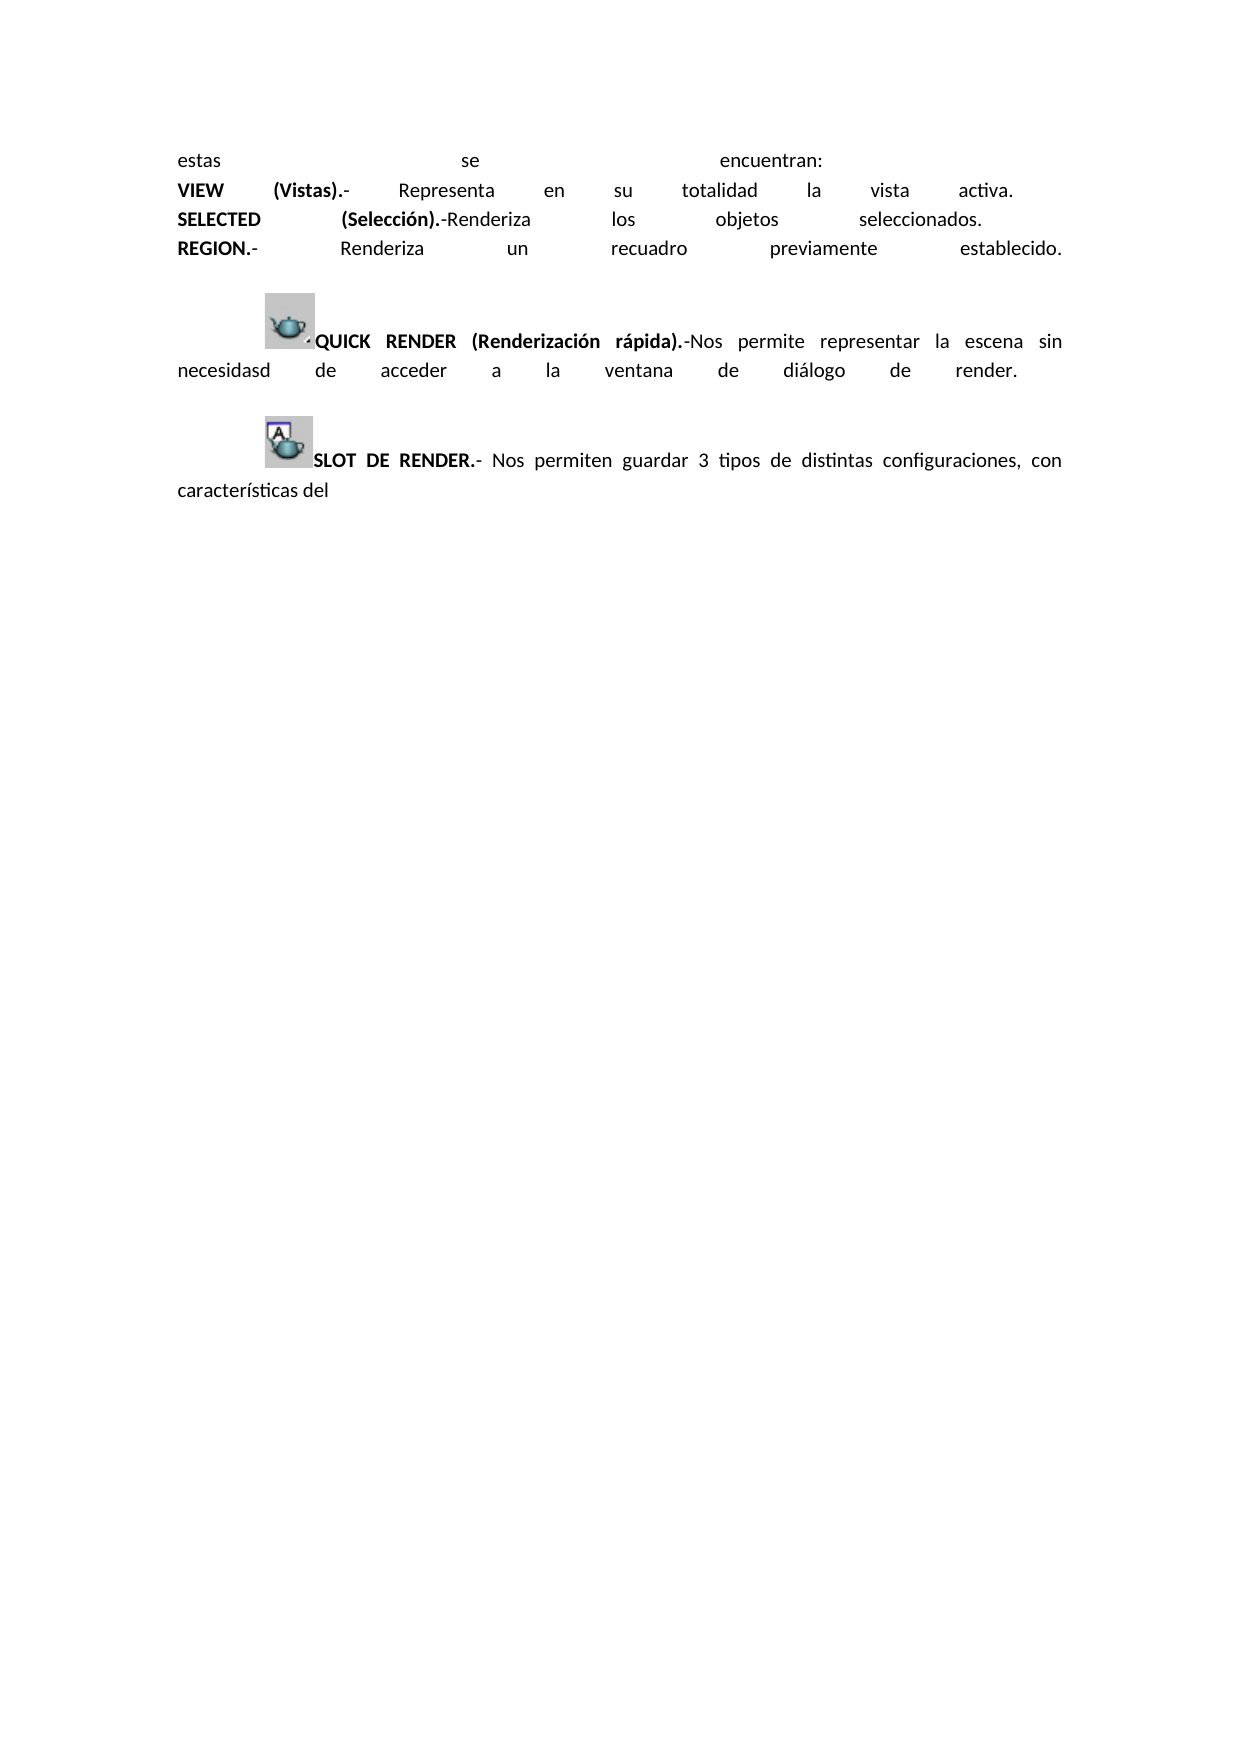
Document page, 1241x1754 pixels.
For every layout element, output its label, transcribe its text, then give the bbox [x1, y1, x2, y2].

picture [264, 416, 314, 468]
picture [264, 293, 315, 349]
